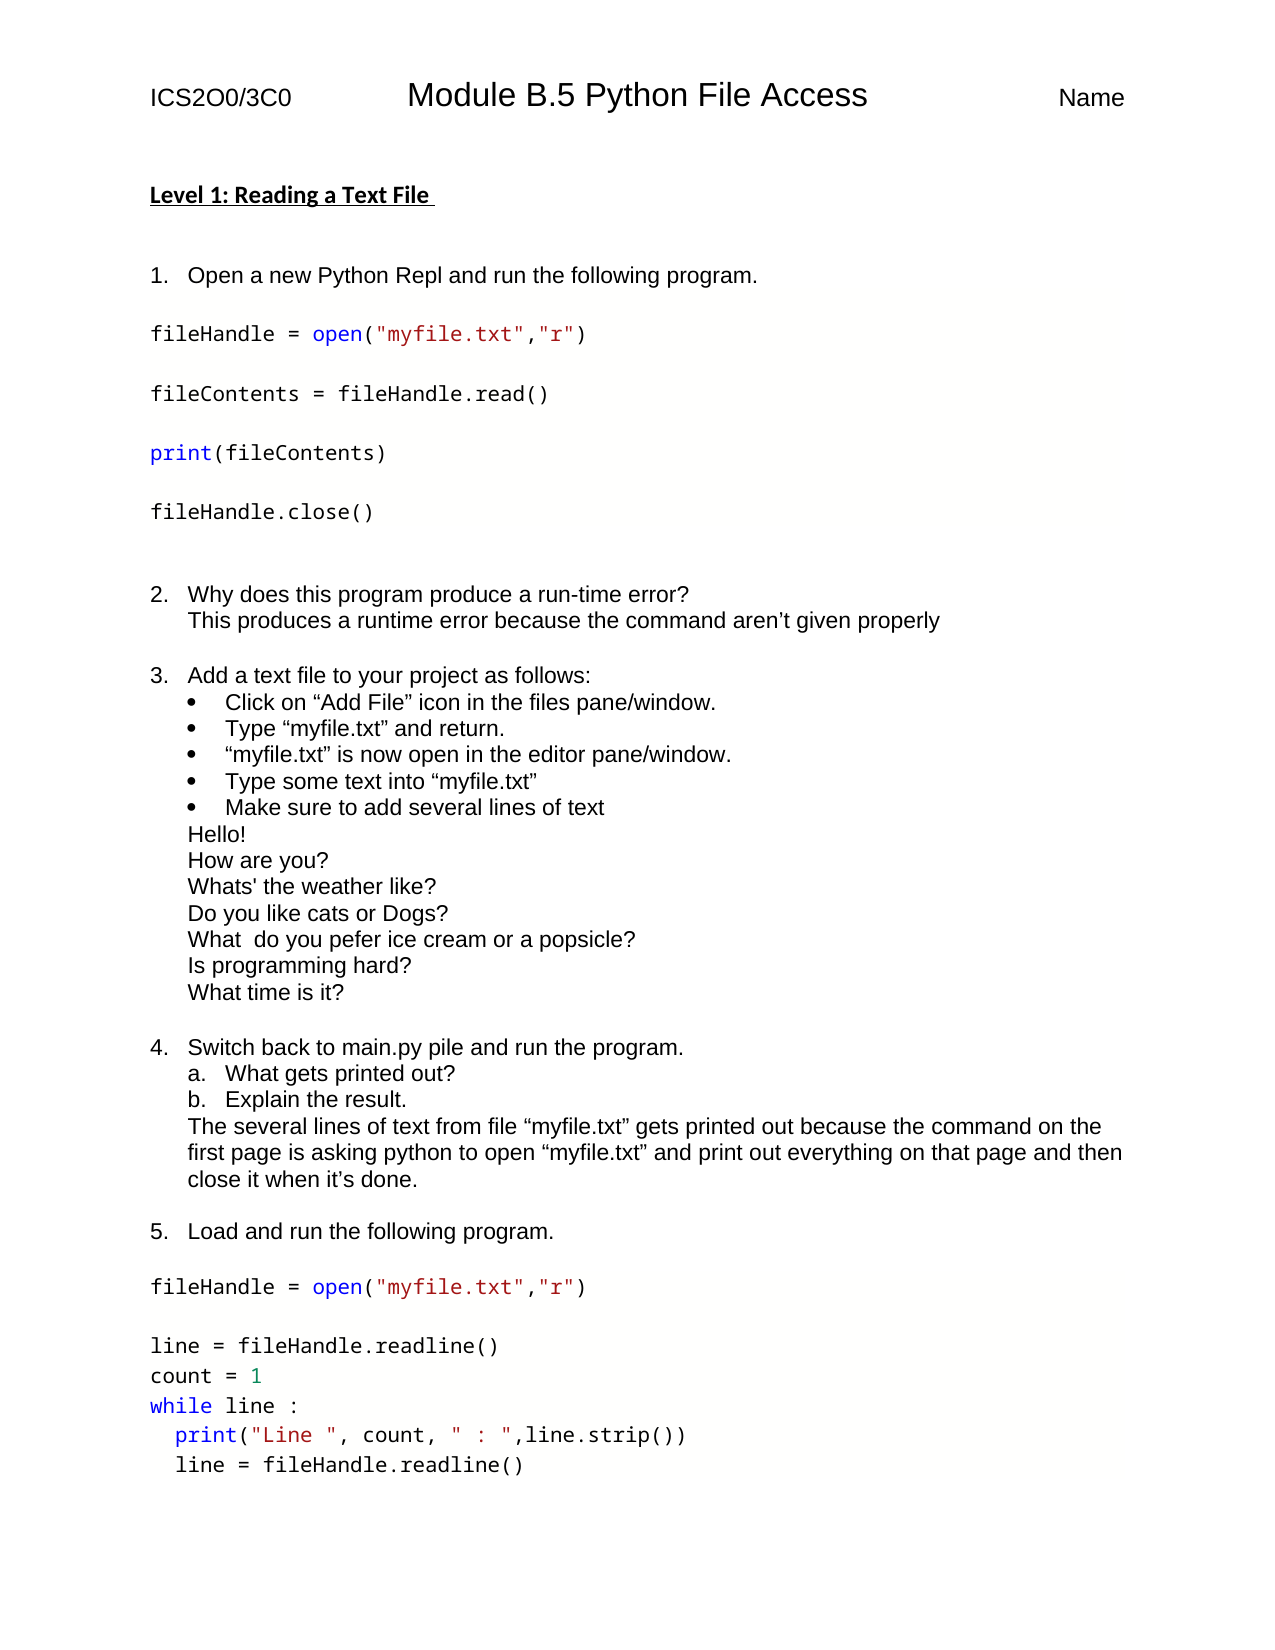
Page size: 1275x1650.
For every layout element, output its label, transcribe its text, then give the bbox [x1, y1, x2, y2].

text How are you? [187, 847, 1125, 873]
text line = fileHandle.readline() [150, 1449, 1125, 1479]
list Click on “Add File” icon in the files pane/window. [187, 689, 1125, 715]
text while line : [150, 1390, 1125, 1419]
text fileContents = fileHandle.read() [150, 377, 1125, 407]
text Whats' the weather like? [187, 873, 1125, 899]
list “myfile.txt” is now open in the editor pane/window. [187, 741, 1125, 768]
text What time is it? [187, 979, 1125, 1034]
text What do you pefer ice cream or a popsicle? [187, 926, 1125, 952]
text Is programming hard? [187, 952, 1125, 979]
list Open a new Python Repl and run the following program. [150, 262, 1125, 288]
list What gets printed out? [187, 1060, 1125, 1086]
list Make sure to add several lines of text [187, 794, 1125, 821]
text line = fileHandle.readline() [150, 1330, 1125, 1360]
text fileHandle = open("myfile.txt","r") [150, 1271, 1125, 1301]
list Load and run the following program. [150, 1218, 1125, 1244]
list Explain the result. [187, 1086, 1125, 1113]
text The several lines of text from file “myfile.txt” gets printed out because the command on the first page is asking python to open “myfile.txt” and print out everything on that page and then close it when it’s done. [187, 1113, 1125, 1192]
list Type “myfile.txt” and return. [187, 715, 1125, 741]
text print("Line ", count, " : ",line.strip()) [150, 1419, 1125, 1449]
text count = 1 [150, 1360, 1125, 1390]
text Level 1: Reading a Text File [150, 179, 1125, 209]
list Switch back to main.py pile and run the program. [150, 1034, 1125, 1060]
text Do you like cats or Dogs? [187, 899, 1125, 926]
text fileHandle = open("myfile.txt","r") [150, 318, 1125, 348]
text This produces a runtime error because the command aren’t given properly [187, 607, 1125, 662]
list Type some text into “myfile.txt” [187, 768, 1125, 794]
text fileHandle.close() [150, 496, 1125, 526]
list Why does this program produce a run-time error? [150, 581, 1125, 607]
text Hello! [187, 821, 1125, 847]
list Add a text file to your project as follows: [150, 662, 1125, 689]
text print(fileContents) [150, 437, 1125, 466]
